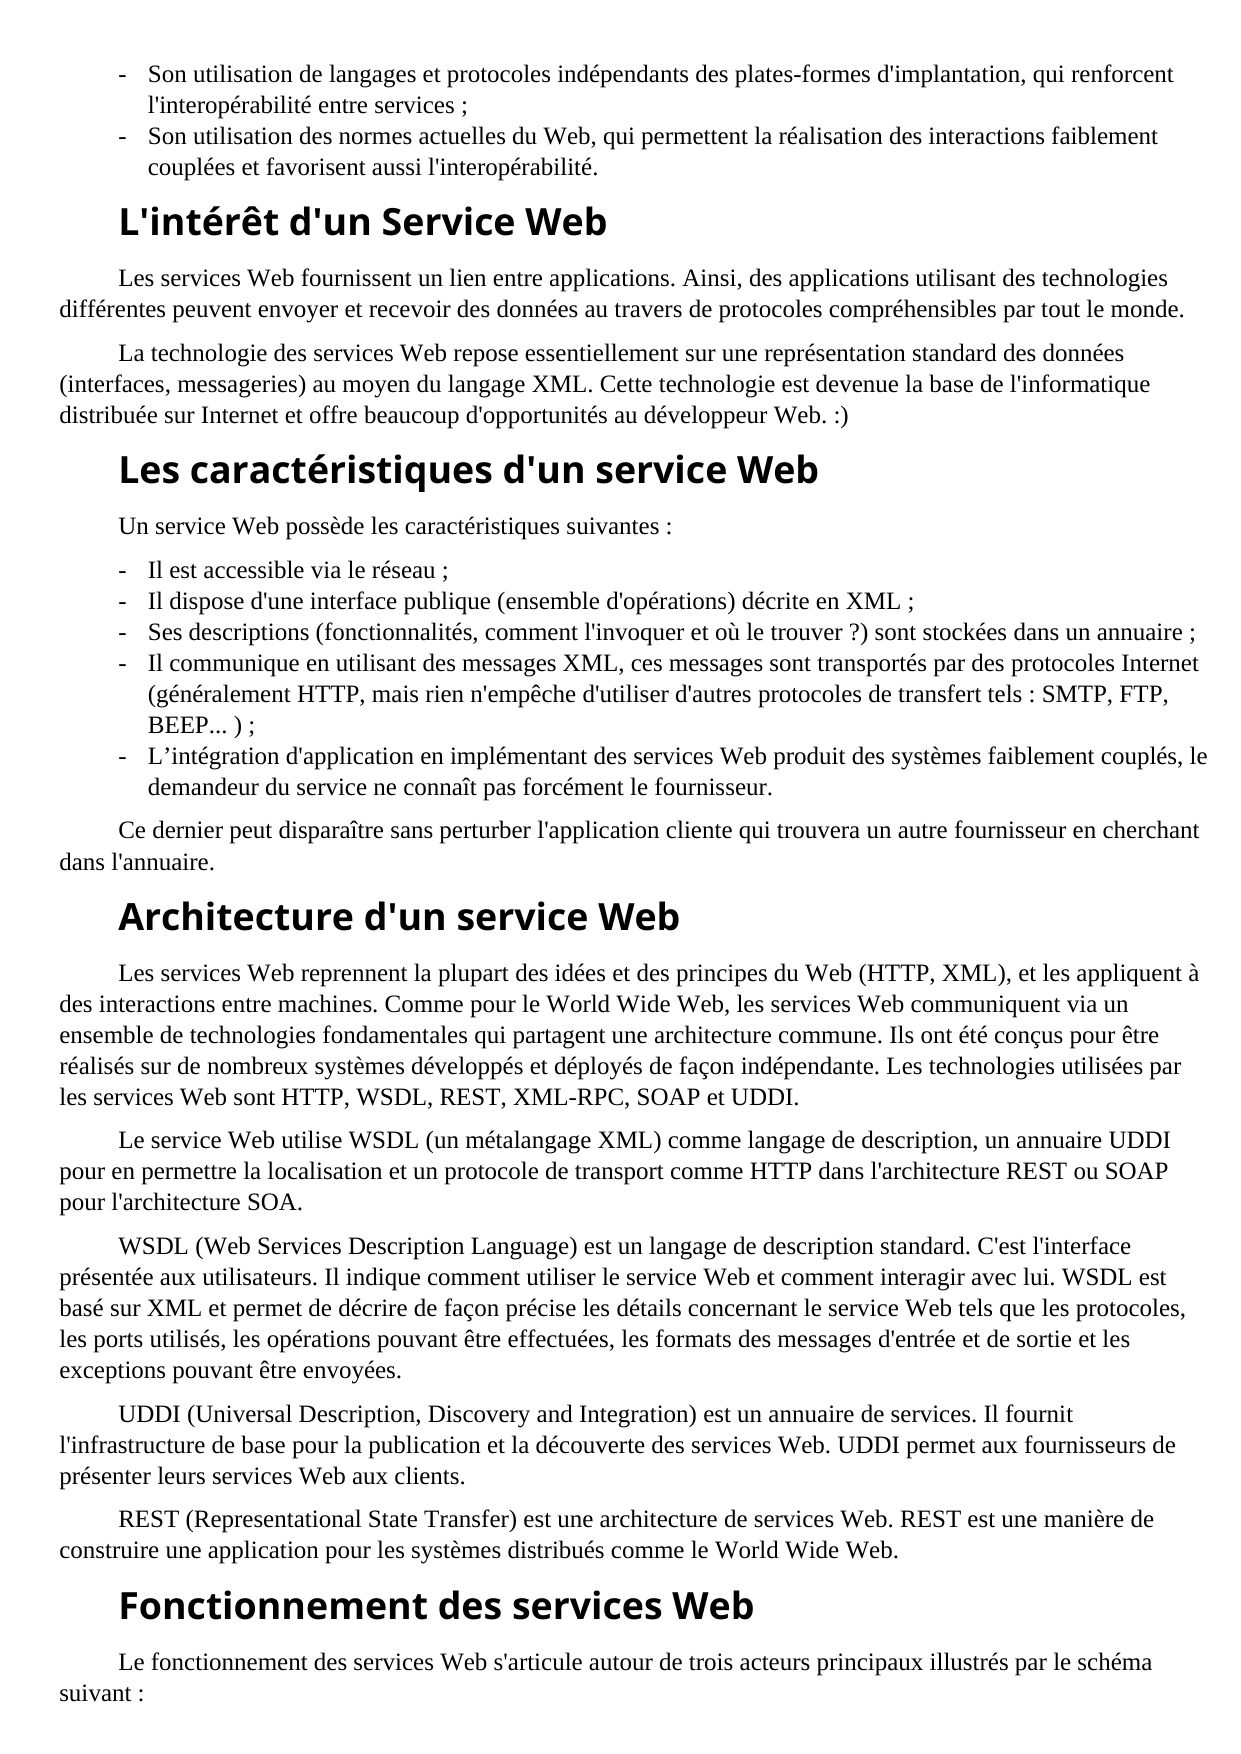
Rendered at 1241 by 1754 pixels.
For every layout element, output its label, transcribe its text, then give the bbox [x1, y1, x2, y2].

list Son utilisation de langages et protocoles indépendants des plates-formes d'implantation, qui renforcent l'interopérabilité entre services ; [118, 59, 1211, 119]
subtitle Fonctionnement des services Web [59, 1579, 1211, 1630]
text Les services Web reprennent la plupart des idées et des principes du Web (HTTP, XML), et les appliquent à des interactions entre machines. Comme pour le World Wide Web, les services Web communiquent via un ensemble de technologies fondamentales qui partagent une architecture commune. Ils ont été conçus pour être réalisés sur de nombreux systèmes développés et déployés de façon indépendante. Les technologies utilisées par les services Web sont HTTP, WSDL, REST, XML-RPC, SOAP et UDDI. [59, 958, 1211, 1111]
list Ses descriptions (fonctionnalités, comment l'invoquer et où le trouver ?) sont stockées dans un annuaire ; [118, 617, 1211, 646]
list Son utilisation des normes actuelles du Web, qui permettent la réalisation des interactions faiblement couplées et favorisent aussi l'interopérabilité. [118, 121, 1211, 181]
text UDDI (Universal Description, Discovery and Integration) est un annuaire de services. Il fournit l'infrastructure de base pour la publication et la découverte des services Web. UDDI permet aux fournisseurs de présenter leurs services Web aux clients. [59, 1399, 1211, 1489]
text REST (Representational State Transfer) est une architecture de services Web. REST est une manière de construire une application pour les systèmes distribués comme le World Wide Web. [59, 1504, 1211, 1564]
text Un service Web possède les caractéristiques suivantes : [59, 511, 1211, 540]
text La technologie des services Web repose essentiellement sur une représentation standard des données (interfaces, messageries) au moyen du langage XML. Cette technologie est devenue la base de l'informatique distribuée sur Internet et offre beaucoup d'opportunités au développeur Web. :) [59, 338, 1211, 429]
text Les services Web fournissent un lien entre applications. Ainsi, des applications utilisant des technologies différentes peuvent envoyer et recevoir des données au travers de protocoles compréhensibles par tout le monde. [59, 263, 1211, 323]
list Il dispose d'une interface publique (ensemble d'opérations) décrite en XML ; [118, 586, 1211, 614]
list Il est accessible via le réseau ; [118, 555, 1211, 583]
subtitle L'intérêt d'un Service Web [59, 196, 1211, 247]
list L’intégration d'application en implémentant des services Web produit des systèmes faiblement couplés, le demandeur du service ne connaît pas forcément le fournisseur. [118, 741, 1211, 801]
text Le fonctionnement des services Web s'articule autour de trois acteurs principaux illustrés par le schéma suivant : [59, 1647, 1211, 1706]
subtitle Architecture d'un service Web [59, 890, 1211, 941]
text WSDL (Web Services Description Language) est un langage de description standard. C'est l'interface présentée aux utilisateurs. Il indique comment utiliser le service Web et comment interagir avec lui. WSDL est basé sur XML et permet de décrire de façon précise les détails concernant le service Web tels que les protocoles, les ports utilisés, les opérations pouvant être effectuées, les formats des messages d'entrée et de sortie et les exceptions pouvant être envoyées. [59, 1231, 1211, 1384]
subtitle Les caractéristiques d'un service Web [59, 443, 1211, 494]
text Le service Web utilise WSDL (un métalangage XML) comme langage de description, un annuaire UDDI pour en permettre la localisation et un protocole de transport comme HTTP dans l'architecture REST ou SOAP pour l'architecture SOA. [59, 1125, 1211, 1216]
list Il communique en utilisant des messages XML, ces messages sont transportés par des protocoles Internet (généralement HTTP, mais rien n'empêche d'utiliser d'autres protocoles de transfert tels : SMTP, FTP, BEEP... ) ; [118, 648, 1211, 739]
text Ce dernier peut disparaître sans perturber l'application cliente qui trouvera un autre fournisseur en cherchant dans l'annuaire. [59, 816, 1211, 875]
